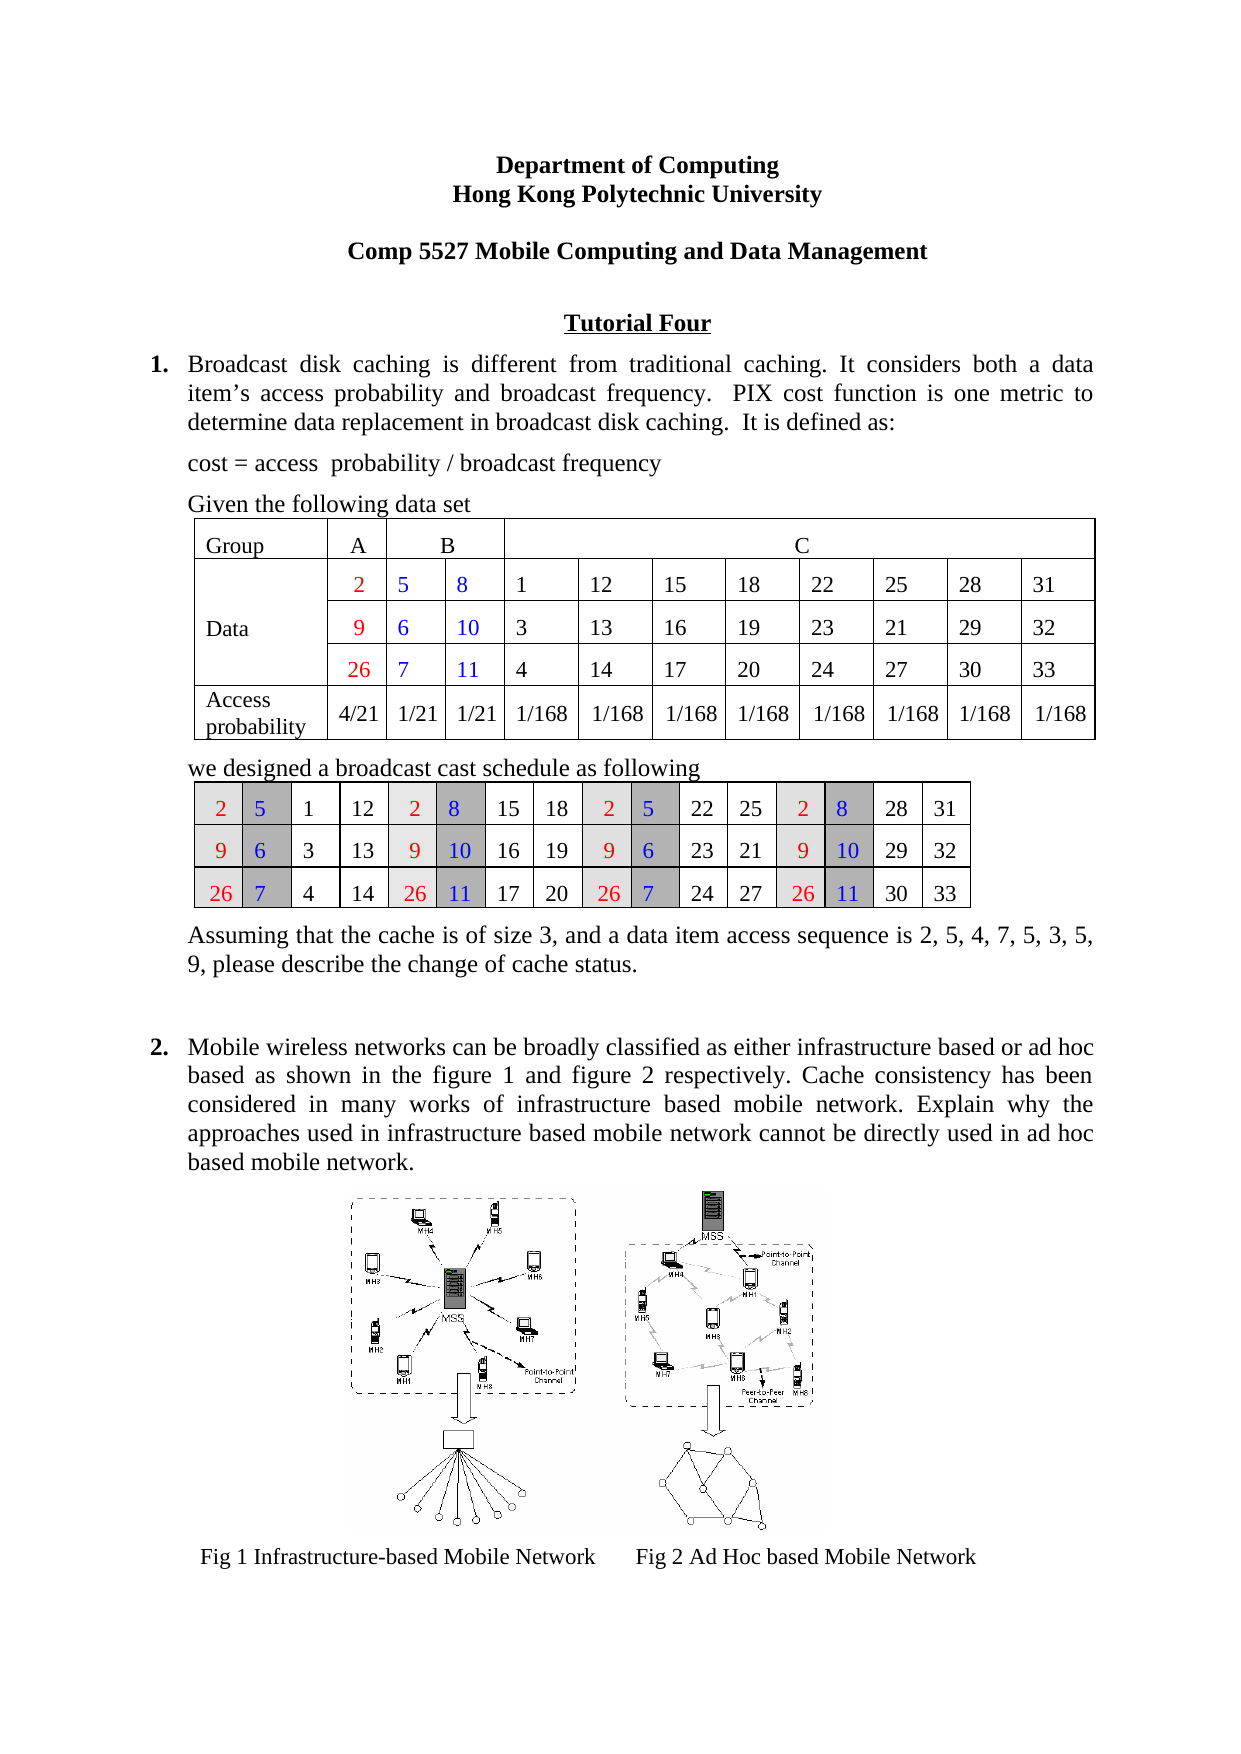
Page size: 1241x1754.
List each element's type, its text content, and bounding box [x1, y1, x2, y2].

table_cell 33 [923, 868, 970, 907]
table_cell 20 [534, 868, 582, 907]
table_header 18 [534, 783, 582, 824]
table_cell 1/168 [579, 686, 652, 739]
table_cell 9 [328, 601, 386, 643]
table_cell 4 [505, 644, 578, 685]
table_cell 26 [583, 868, 631, 907]
table_cell 4/21 [328, 686, 386, 739]
table_cell 23 [800, 601, 873, 643]
table_cell 10 [826, 825, 873, 866]
table_cell 9 [389, 825, 436, 866]
table_cell 8 [446, 559, 504, 600]
table_cell 21 [728, 825, 776, 866]
table_cell 6 [632, 825, 679, 866]
table_header C [505, 519, 1094, 558]
table_header 15 [486, 783, 533, 824]
table_cell 1/168 [800, 686, 873, 739]
table_cell 29 [874, 825, 922, 866]
table_header 1 [292, 783, 339, 824]
table_cell 13 [341, 825, 388, 866]
table_cell 1/168 [874, 686, 947, 739]
table_cell 17 [486, 868, 533, 907]
table_cell 13 [579, 601, 652, 643]
table_cell 32 [1022, 601, 1094, 643]
table_cell 1/168 [653, 686, 725, 739]
table_cell 6 [243, 825, 291, 866]
table_cell 2 [328, 559, 386, 600]
table_cell 7 [243, 868, 291, 907]
table_header 2 [389, 783, 436, 824]
table_cell 24 [680, 868, 727, 907]
table_cell 9 [195, 825, 242, 866]
table_cell 18 [726, 559, 799, 600]
table_cell 26 [389, 868, 436, 907]
table_cell 1/168 [1022, 686, 1094, 739]
table_cell 6 [387, 601, 445, 643]
table_header 2 [777, 783, 824, 824]
table_header 5 [243, 783, 291, 824]
table_cell 26 [328, 644, 386, 685]
table_cell 16 [653, 601, 725, 643]
text Fig 1 Infrastructure-based Mobile Network Fig 2 Ad Hoc based Mobile Network [150, 1543, 1095, 1569]
table_cell 26 [777, 868, 824, 907]
table_cell 14 [341, 868, 388, 907]
text cost = access probability / broadcast frequency [187, 448, 1095, 477]
table_cell 32 [923, 825, 970, 866]
table_header B [387, 519, 504, 558]
table_header 2 [583, 783, 631, 824]
table_cell 9 [777, 825, 824, 866]
table_cell 1/168 [505, 686, 578, 739]
list Mobile wireless networks can be broadly classified as either infrastructure based or ad hoc based as shown in the figure 1 and figure 2 respectively. Cache consistency has been considered in many works of infrastructure based mobile network. Explain why the approaches used in infrastructure based mobile network cannot be directly used in ad hoc based mobile network. [150, 1032, 1095, 1176]
table_cell 30 [874, 868, 922, 907]
table_cell 10 [446, 601, 504, 643]
table_header 5 [632, 783, 679, 824]
table_cell 33 [1022, 644, 1094, 685]
table_cell 1/21 [387, 686, 445, 739]
table_cell 3 [505, 601, 578, 643]
title Department of Computing [150, 150, 1125, 179]
table_cell 11 [446, 644, 504, 685]
table_cell 29 [948, 601, 1021, 643]
table_header 31 [923, 783, 970, 824]
table_cell 28 [948, 559, 1021, 600]
table_cell 27 [728, 868, 776, 907]
table_cell 3 [292, 825, 339, 866]
text Tutorial Four [150, 308, 1125, 337]
table_cell 11 [826, 868, 873, 907]
table_header 12 [341, 783, 388, 824]
table_cell 1/21 [446, 686, 504, 739]
table_cell 4 [292, 868, 339, 907]
table_cell 5 [387, 559, 445, 600]
table_cell 30 [948, 644, 1021, 685]
table_cell Access probability [195, 686, 327, 739]
table_cell 1/168 [726, 686, 799, 739]
table_cell 22 [800, 559, 873, 600]
table_cell 11 [437, 868, 485, 907]
table_header A [328, 519, 386, 558]
table_cell 17 [653, 644, 725, 685]
table_cell Data [195, 559, 327, 685]
table_cell 31 [1022, 559, 1094, 600]
table_cell 19 [726, 601, 799, 643]
text Assuming that the cache is of size 3, and a data item access sequence is 2, 5, 4, 7, 5, 3, 5, 9, please describe the change of cache status. [187, 921, 1095, 978]
table_cell 1/168 [948, 686, 1021, 739]
table_cell 24 [800, 644, 873, 685]
table_cell 7 [387, 644, 445, 685]
list Broadcast disk caching is different from traditional caching. It considers both a data item’s access probability and broadcast frequency. PIX cost function is one metric to determine data replacement in broadcast disk caching. It is defined as: [150, 349, 1095, 436]
table_cell 1 [505, 559, 578, 600]
text we designed a broadcast cast schedule as following [187, 753, 1095, 781]
table_header 25 [728, 783, 776, 824]
table_header 28 [874, 783, 922, 824]
table_cell 12 [579, 559, 652, 600]
table_cell 25 [874, 559, 947, 600]
table_cell 19 [534, 825, 582, 866]
table_cell 10 [437, 825, 485, 866]
table_cell 9 [583, 825, 631, 866]
table_cell 16 [486, 825, 533, 866]
table_cell 14 [579, 644, 652, 685]
table_cell 21 [874, 601, 947, 643]
table_header 8 [437, 783, 485, 824]
text Comp 5527 Computing and Data Management [150, 236, 1125, 265]
table_cell 20 [726, 644, 799, 685]
table_cell 26 [195, 868, 242, 907]
table_cell 27 [874, 644, 947, 685]
table_cell 23 [680, 825, 727, 866]
table_header 22 [680, 783, 727, 824]
table_cell 15 [653, 559, 725, 600]
table_header Group [195, 519, 327, 558]
table_header 2 [195, 783, 242, 824]
table_header 8 [826, 783, 873, 824]
text Given the following data set [150, 489, 1095, 518]
table_cell 7 [632, 868, 679, 907]
